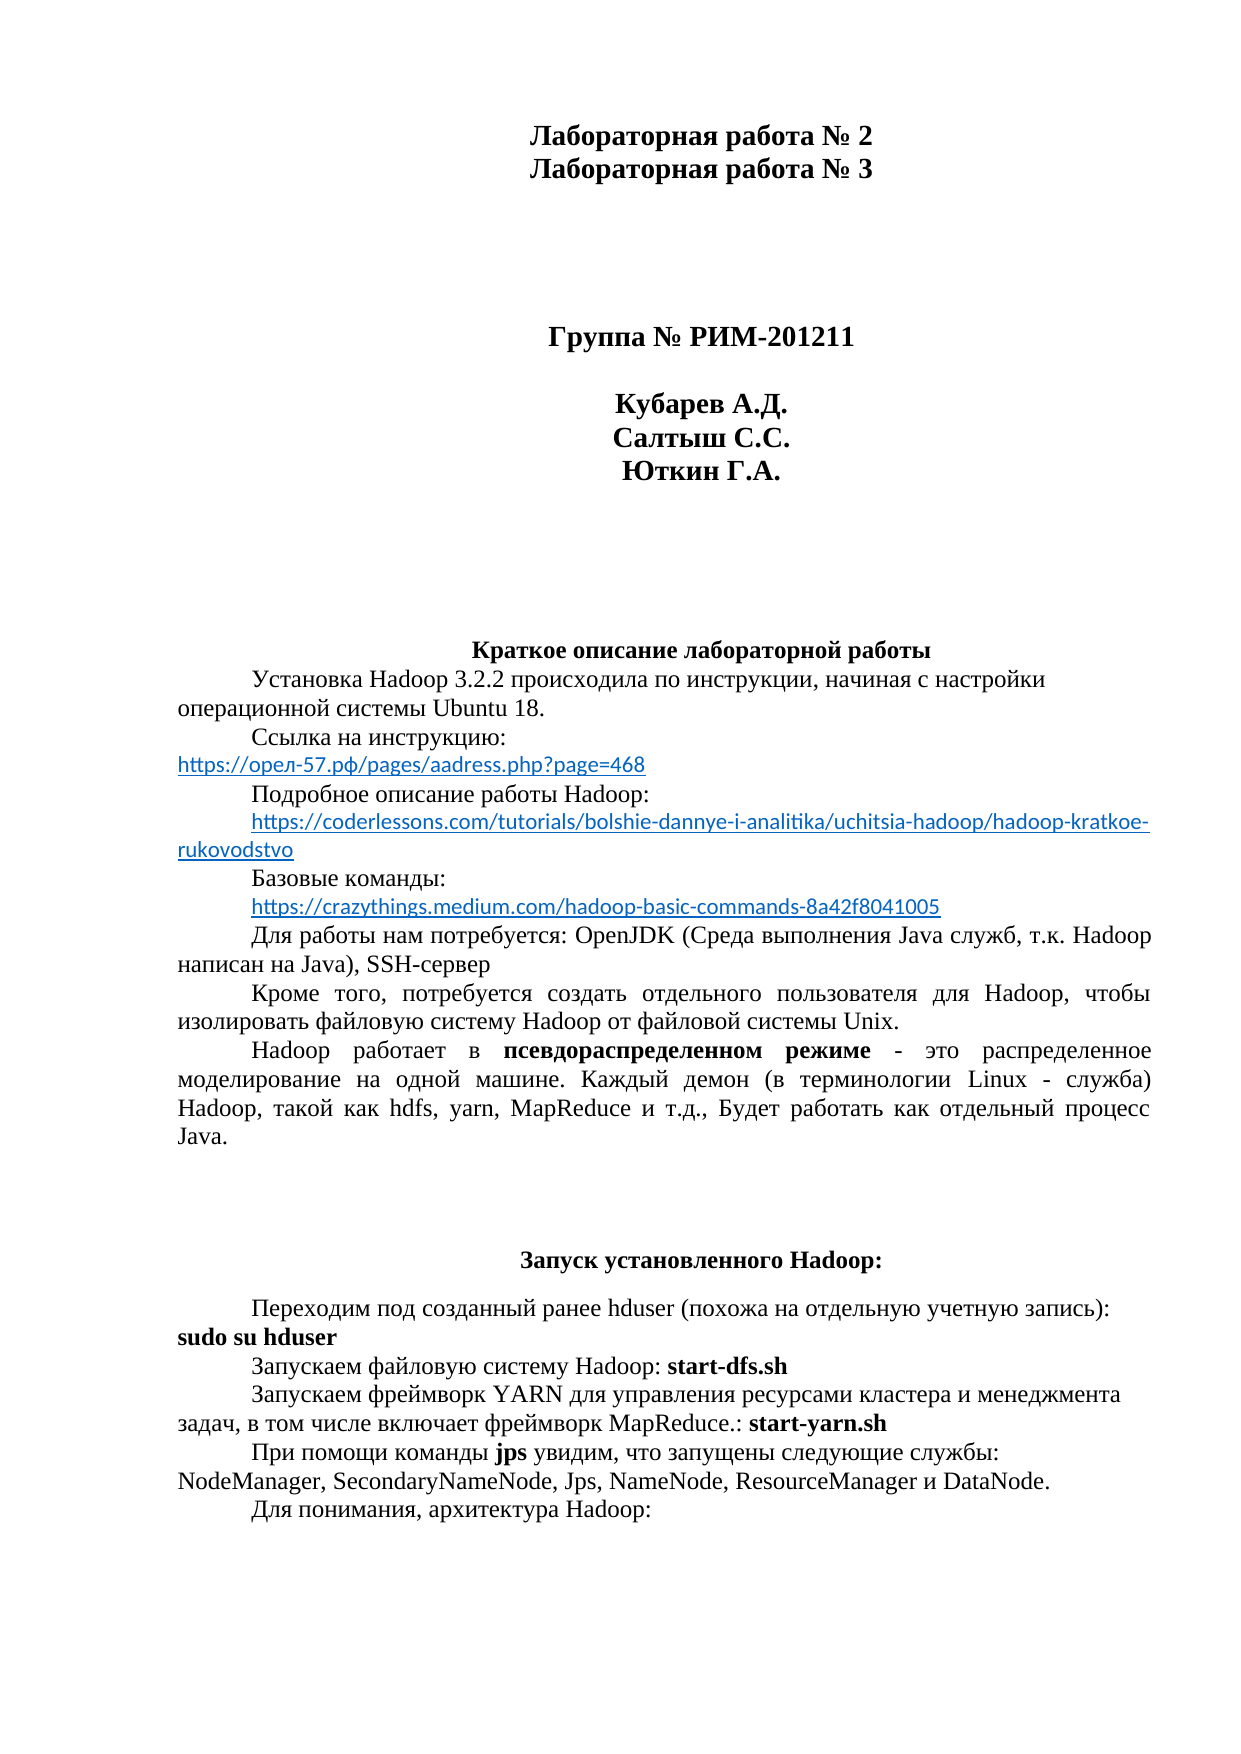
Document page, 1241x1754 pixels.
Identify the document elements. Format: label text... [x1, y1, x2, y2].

text Ссылка на инструкцию: [177, 722, 1152, 751]
text Кроме того, потребуется создать отдельного пользователя для Hadoop, чтобы изолировать файловую систему Hadoop от файловой системы Unix. [177, 978, 1152, 1035]
text Лабораторная работа № 3 [177, 152, 1152, 185]
text При помощи команды jps увидим, что запущены следующие службы: NodeManager, SecondaryNameNode, Jps, NameNode, ResourceManager и DataNode. [177, 1437, 1152, 1494]
text Установка Hadoop 3.2.2 происходила по инструкции, начиная с настройки операционной системы Ubuntu 18. [177, 664, 1152, 722]
text sudo su hduser [177, 1322, 1152, 1351]
text Подробное описание работы Hadoop: [177, 779, 1152, 807]
text Лабораторная работа № 2 [177, 118, 1152, 152]
text https://орел-57.рф/pages/aadress.php?page=468 [177, 751, 1152, 779]
text Краткое описание лабораторной работы [177, 636, 1152, 664]
text Юткин Г.А. [177, 453, 1152, 487]
text https://coderlessons.com/tutorials/bolshie-dannye-i-analitika/uchitsia-hadoop/hadoop-kratkoe-rukovodstvo [177, 807, 1152, 863]
text Группа № РИМ-201211 [177, 319, 1152, 353]
text Запускаем файловую систему Hadoop: start-dfs.sh [177, 1351, 1152, 1379]
text Салтыш С.С. [177, 420, 1152, 453]
text Переходим под созданный ранее hduser (похожа на отдельную учетную запись): [177, 1293, 1152, 1322]
text Для работы нам потребуется: OpenJDK (Среда выполнения Java служб, т.к. Hadoop написан на Java), SSH-сервер [177, 920, 1152, 978]
text Запуск установленного Hadoop: [177, 1246, 1152, 1274]
text Hadoop работает в псевдораспределенном режиме - это распределенное моделирование на одной машине. Каждый демон (в терминологии Linux - служба) Hadoop, такой как hdfs, yarn, MapReduce и т.д., Будет работать как отдельный процесс Java. [177, 1035, 1152, 1150]
text https://crazythings.medium.com/hadoop-basic-commands-8a42f8041005 [177, 892, 1152, 920]
text Базовые команды: [177, 863, 1152, 892]
text Для понимания, архитектура Hadoop: [177, 1494, 1152, 1523]
text Запускаем фреймворк YARN для управления ресурсами кластера и менеджмента задач, в том числе включает фреймворк MapReduce.: start-yarn.sh [177, 1379, 1152, 1437]
text Кубарев А.Д. [177, 386, 1152, 420]
